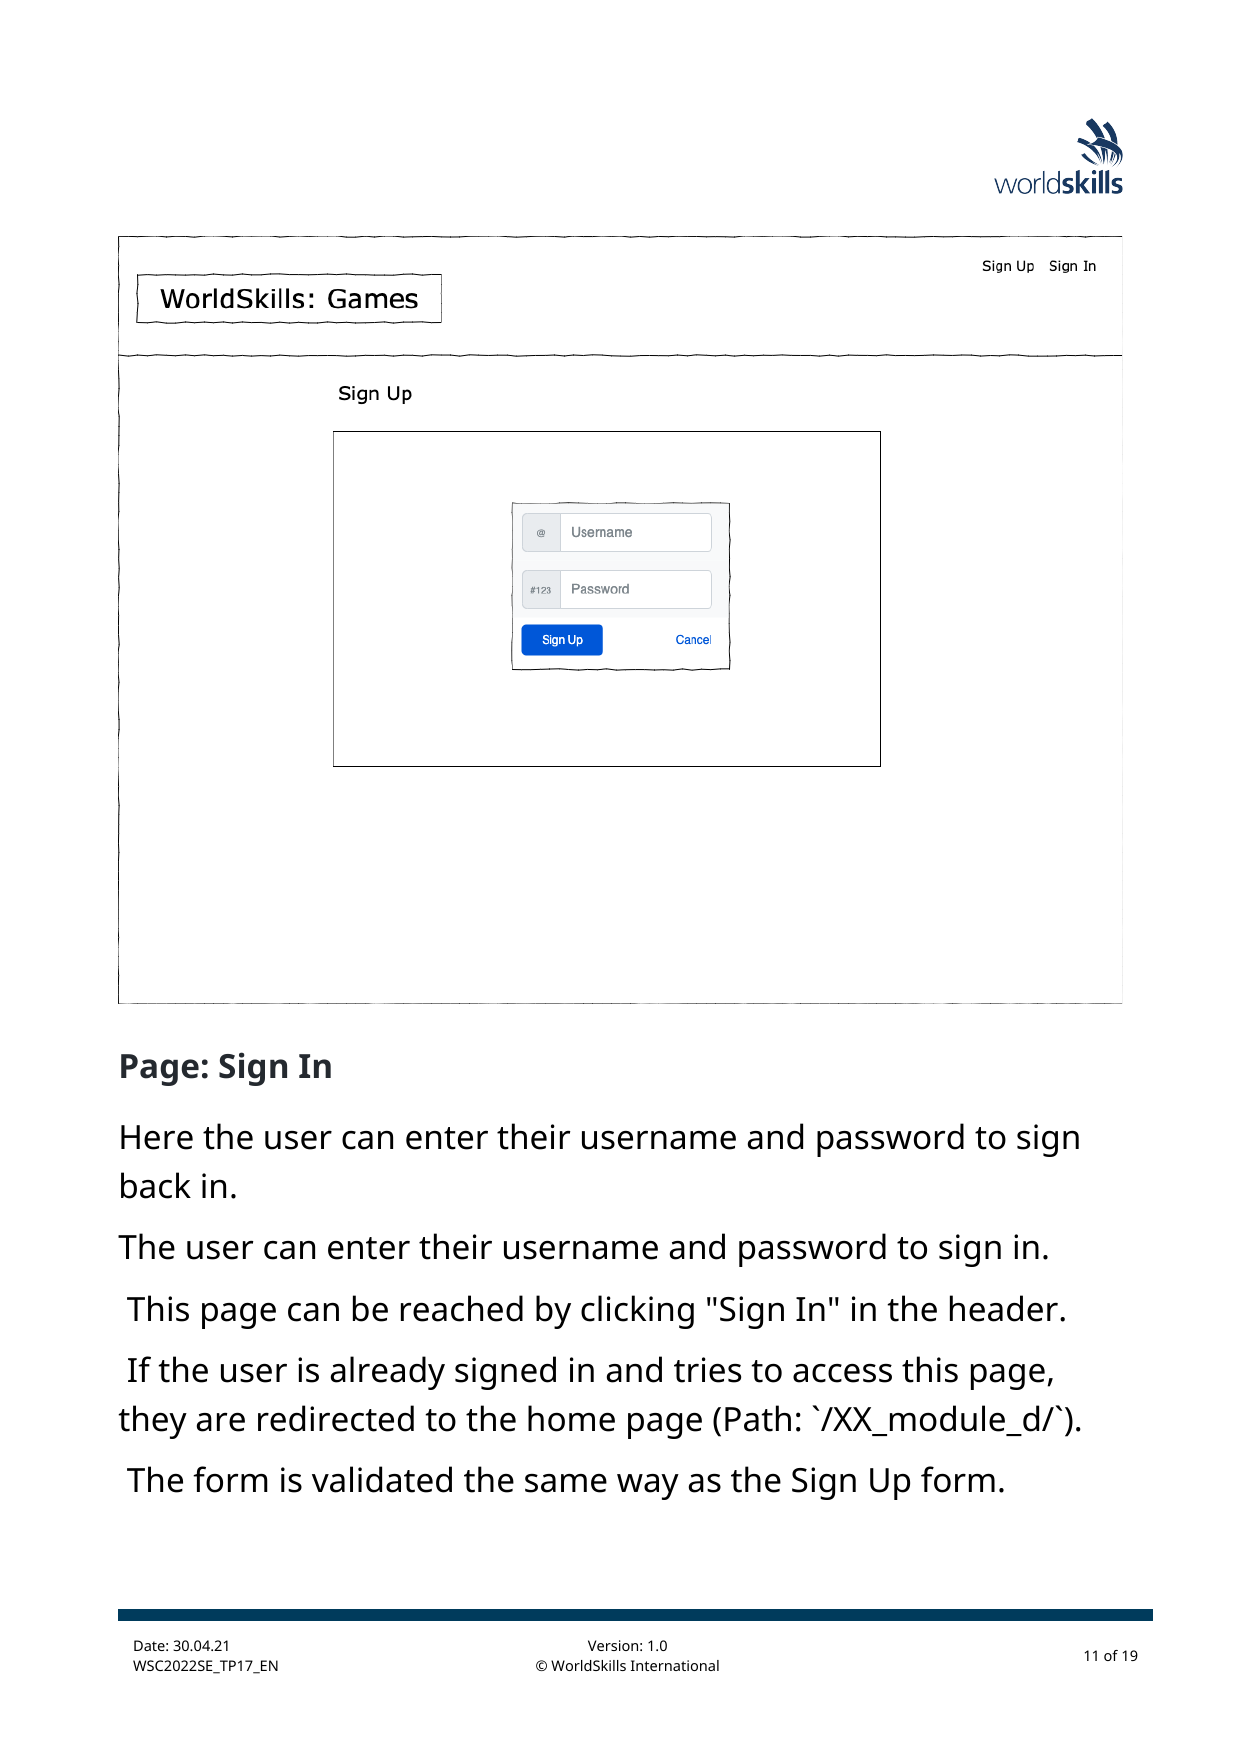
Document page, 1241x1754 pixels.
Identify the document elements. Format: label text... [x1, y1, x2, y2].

text This page can be reached by clicking "Sign In" in the header. [118, 1285, 1122, 1331]
text The user can enter their username and password to sign in. [118, 1224, 1122, 1269]
picture [118, 236, 1123, 1004]
subtitle Page: Sign In [118, 1043, 1122, 1088]
text If the user is already signed in and tries to access this page, they are redirected to the home page (Path: `/XX_module_d/`). [118, 1347, 1122, 1441]
picture [994, 118, 1123, 194]
text Here the user can enter their username and password to sign back in. [118, 1113, 1122, 1208]
text The form is validated the same way as the Sign Up form. [118, 1457, 1122, 1503]
